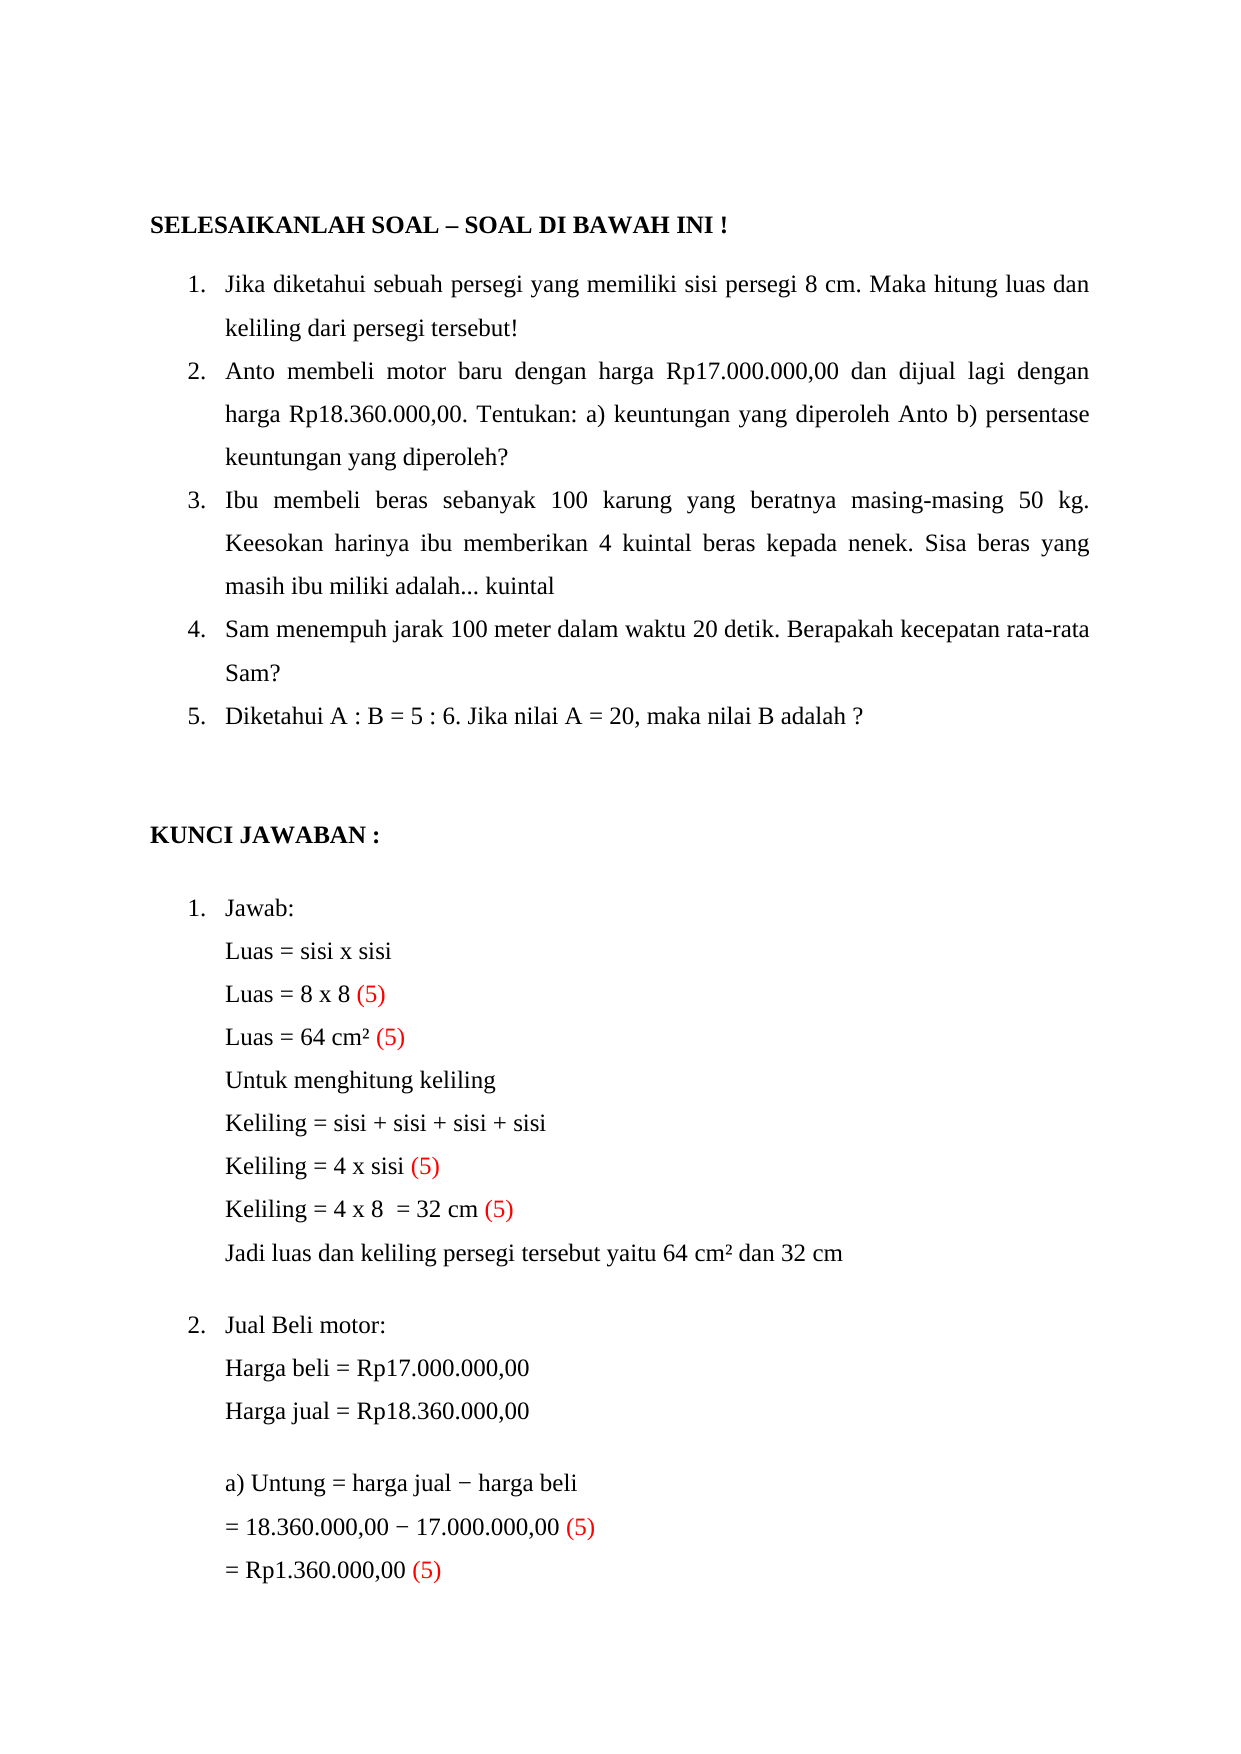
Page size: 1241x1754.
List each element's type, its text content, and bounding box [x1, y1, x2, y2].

list Diketahui A : B = 5 : 6. Jika nilai A = 20, maka nilai B adalah ? [187, 701, 1090, 729]
text KUNCI JAWABAN : [150, 820, 1090, 849]
list Jawab: [187, 893, 1090, 921]
list Keliling = 4 x 8 = 32 cm (5) [225, 1194, 1090, 1223]
list Anto membeli motor baru dengan harga Rp17.000.000,00 dan dijual lagi dengan harga Rp18.360.000,00. Tentukan: a) keuntungan yang diperoleh Anto b) persentase keuntungan yang diperoleh? [187, 356, 1090, 471]
list Untuk menghitung keliling [225, 1065, 1090, 1094]
list Luas = sisi x sisi [225, 936, 1090, 964]
list Sam menempuh jarak 100 meter dalam waktu 20 detik. Berapakah kecepatan rata-rata Sam? [187, 614, 1090, 686]
list Luas = 8 x 8 (5) [225, 979, 1090, 1008]
list Keliling = 4 x sisi (5) [225, 1151, 1090, 1180]
list Ibu membeli beras sebanyak 100 karung yang beratnya masing-masing 50 kg. Keesokan harinya ibu memberikan 4 kuintal beras kepada nenek. Sisa beras yang masih ibu miliki adalah... kuintal [187, 485, 1090, 600]
text a) Untung = harga jual − harga beli = 18.360.000,00 − 17.000.000,00 (5) = Rp1.360.000,00 (5) [225, 1468, 1090, 1583]
list Luas = 64 cm² (5) [225, 1022, 1090, 1051]
list Keliling = sisi + sisi + sisi + sisi [225, 1108, 1090, 1137]
list Jika diketahui sebuah persegi yang memiliki sisi persegi 8 cm. Maka hitung luas dan keliling dari persegi tersebut! [187, 269, 1090, 341]
text SELESAIKANLAH SOAL – SOAL DI BAWAH INI ! [150, 210, 1090, 238]
list Jual Beli motor: Harga beli = Rp17.000.000,00 Harga jual = Rp18.360.000,00 [187, 1310, 1090, 1425]
list Jadi luas dan keliling persegi tersebut yaitu 64 cm² dan 32 cm [225, 1238, 1090, 1266]
